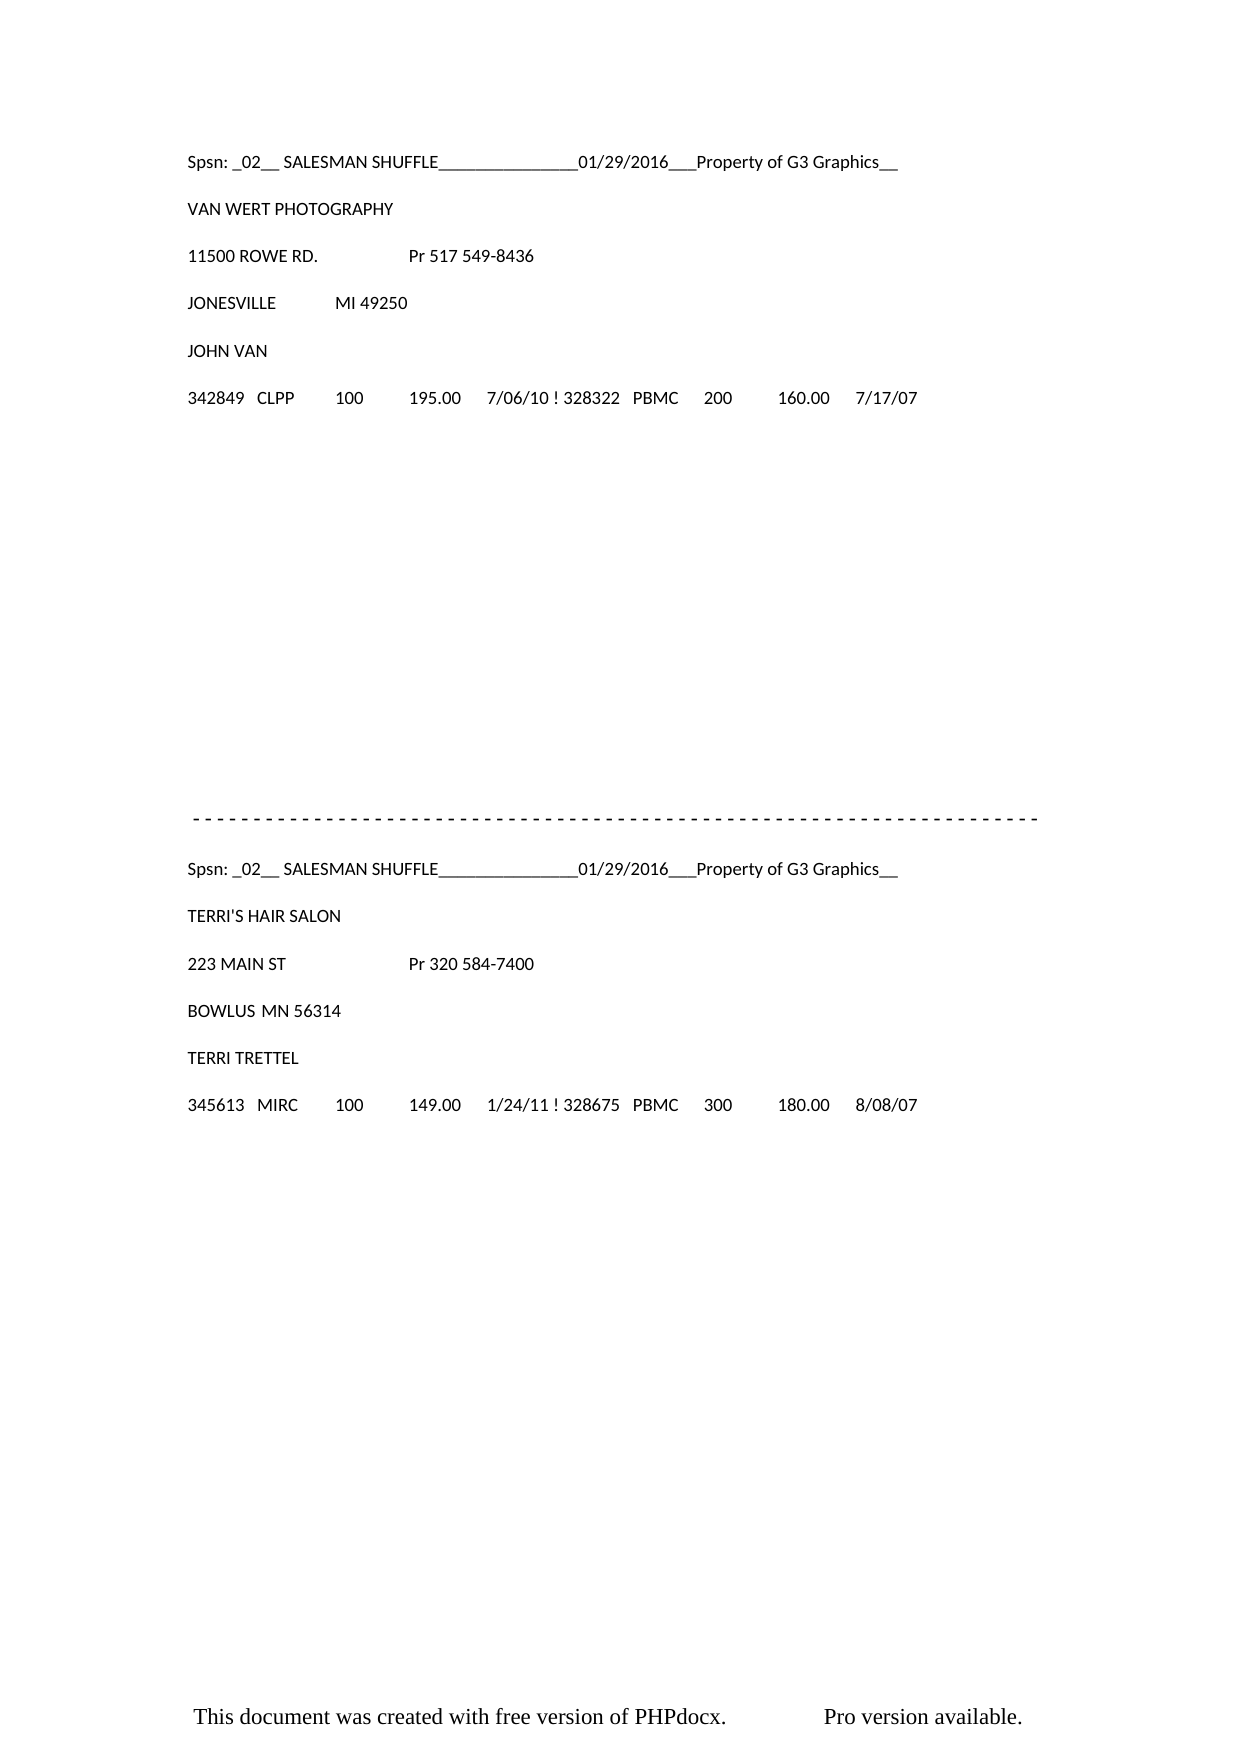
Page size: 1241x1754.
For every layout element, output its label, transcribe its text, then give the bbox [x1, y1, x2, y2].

text - - - - - - - - - - - - - - - - - - - - - - - - - - - - - - - - - - - - - - - - - - - - - - - - - - - - - - - - - - - - - - - - - - - - - - [187, 804, 1053, 832]
text 223 MAIN ST Pr 320 584-7400 [187, 952, 1053, 974]
text Spsn: _02__ SALESMAN SHUFFLE_______________01/29/2016___Property of G3 Graphics__ [187, 857, 1053, 880]
text BOWLUS MN 56314 [187, 999, 1053, 1022]
text JONESVILLE MI 49250 [187, 292, 1053, 314]
text JOHN VAN [187, 339, 1053, 362]
text 345613 MIRC 100 149.00 1/24/11 ! 328675 PBMC 300 180.00 8/08/07 [187, 1093, 1053, 1116]
text VAN WERT PHOTOGRAPHY [187, 197, 1053, 220]
text 11500 ROWE RD. Pr 517 549-8436 [187, 244, 1053, 267]
text TERRI TRETTEL [187, 1046, 1053, 1069]
text 342849 CLPP 100 195.00 7/06/10 ! 328322 PBMC 200 160.00 7/17/07 [187, 386, 1053, 409]
text TERRI'S HAIR SALON [187, 904, 1053, 927]
text Spsn: _02__ SALESMAN SHUFFLE_______________01/29/2016___Property of G3 Graphics__ [187, 150, 1053, 173]
